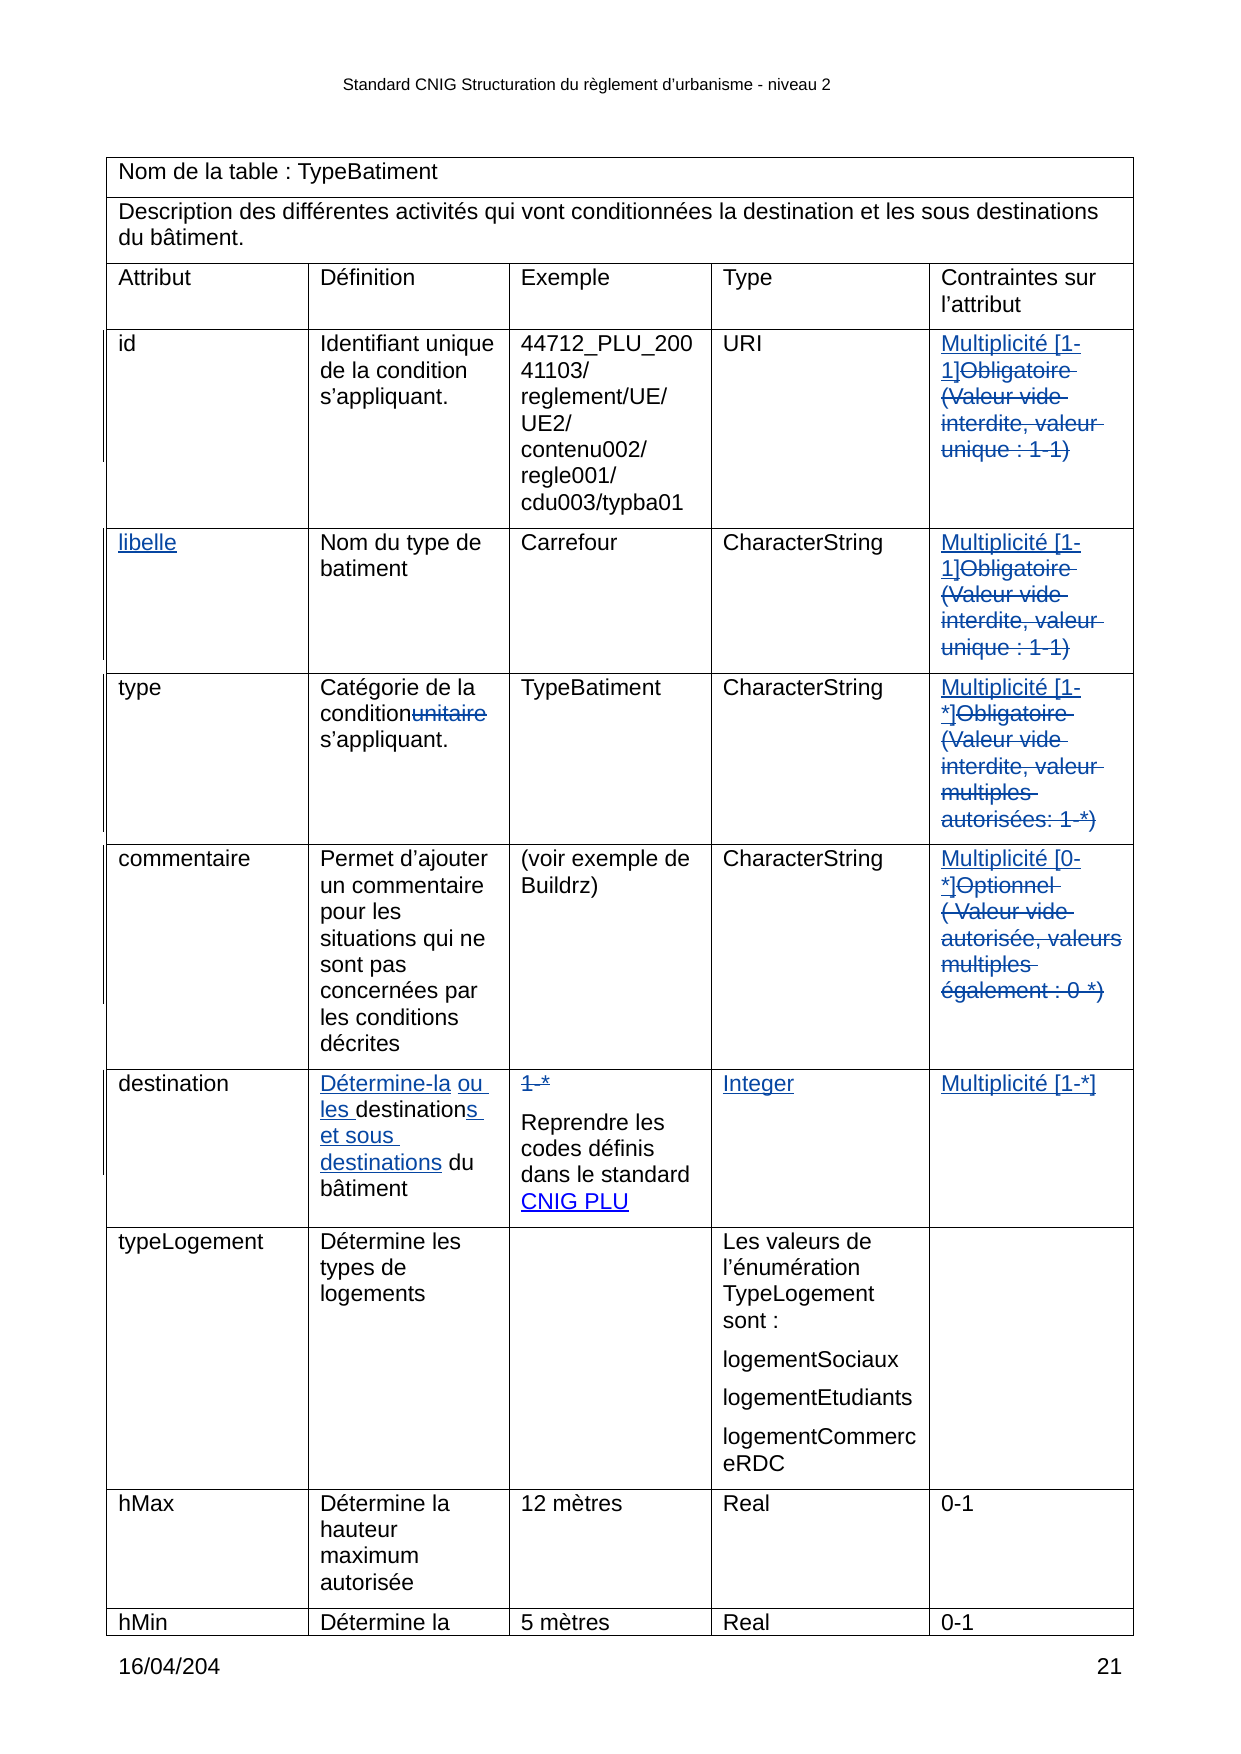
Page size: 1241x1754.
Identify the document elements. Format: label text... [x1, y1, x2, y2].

table_cell 44712_PLU_20041103/reglement/UE/UE2/contenu002/regle001/cdu003/typba01 [510, 330, 711, 527]
table_cell Real [712, 1490, 929, 1607]
table_cell ‍commentaire [107, 845, 308, 1069]
table_cell CharacterString [712, 674, 929, 844]
table_cell destination du bâtiment [309, 1070, 509, 1227]
table_cell Nom du type de batiment [309, 529, 509, 673]
table_cell Reprendre les codes définis dans le standard CNIG PLU [510, 1070, 711, 1227]
table_cell Identifiant unique de la condition s’appliquant. [309, 330, 509, 527]
table_cell [510, 1228, 711, 1488]
table_cell 0-1 [930, 1490, 1133, 1607]
table_cell Type [712, 264, 929, 329]
table_cell [930, 1228, 1133, 1488]
table_cell Attribut [107, 264, 308, 329]
table_cell Carrefour [510, 529, 711, 673]
table_cell [712, 1070, 929, 1227]
table_cell (voir exemple de Buildrz) [510, 845, 711, 1069]
table_cell 0-1 [930, 1609, 1133, 1635]
table_cell typeLogement [107, 1228, 308, 1488]
table_cell hMax [107, 1490, 308, 1607]
table_cell [930, 845, 1133, 1069]
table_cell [309, 1609, 509, 1635]
table_cell [930, 529, 1133, 673]
table_cell id [107, 330, 308, 527]
table_cell Détermine la hauteur maximum autorisée [309, 1490, 509, 1607]
table_cell 12 mètres [510, 1490, 711, 1607]
table_cell Définition [309, 264, 509, 329]
table_cell hMin [107, 1609, 308, 1635]
table_cell [930, 674, 1133, 844]
table_cell Real [712, 1609, 929, 1635]
table_cell Exemple [510, 264, 711, 329]
table_cell CharacterString [712, 529, 929, 673]
table_cell [930, 330, 1133, 527]
table_cell Description des différentes activités qui vont conditionnées la destination et les sous destinations du bâtiment. [107, 198, 1133, 263]
table_cell Les valeurs de l’énumération TypeLogement sont : logementSociaux logementEtudiants logementCommerceRDC [712, 1228, 929, 1488]
table_cell Contraintes sur l’attribut [930, 264, 1133, 329]
table_cell [930, 1070, 1133, 1227]
table_cell TypeBatiment [510, 674, 711, 844]
table_cell Permet d’ajouter un commentaire pour les situations qui ne sont pas concernées par les conditions décrites [309, 845, 509, 1069]
table_cell Détermine les types de logements [309, 1228, 509, 1488]
table_cell Catégorie de la condition s’appliquant. [309, 674, 509, 844]
table_cell destination [107, 1070, 308, 1227]
table_cell type [107, 674, 308, 844]
table_cell URI [712, 330, 929, 527]
table_cell CharacterString [712, 845, 929, 1069]
table_cell [107, 529, 308, 673]
table_header Nom de la table : TypeBatiment [107, 158, 1133, 197]
table_cell 5 mètres [510, 1609, 711, 1635]
